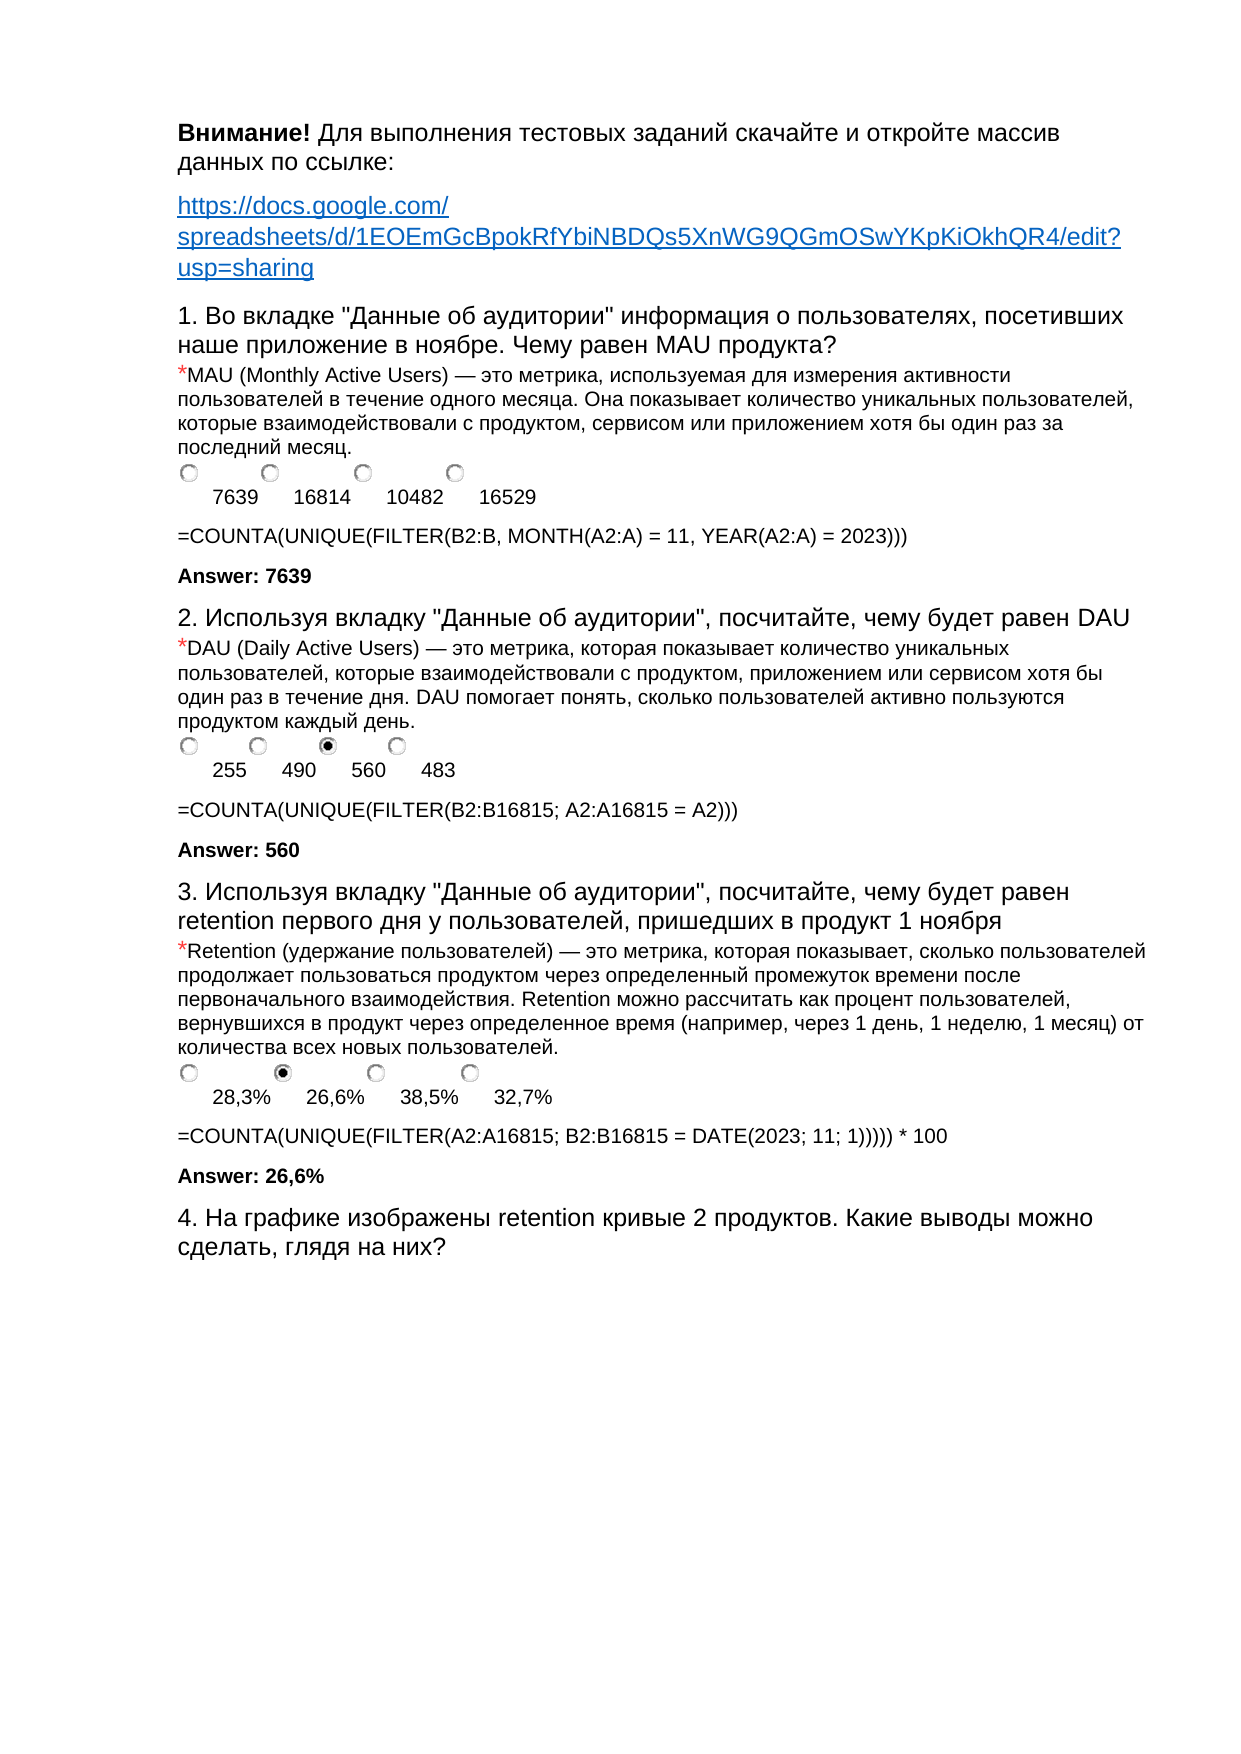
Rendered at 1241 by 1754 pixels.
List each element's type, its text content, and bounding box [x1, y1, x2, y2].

text 28,3%26,6%38,5%32,7% [177, 1059, 1152, 1109]
text Answer: 560 [177, 837, 1152, 861]
text https://docs.google.com/spreadsheets/d/1EOEmGcBpokRfYbiNBDQs5XnWG9QGmOSwYKpKiOkhQR4/edit?usp=sharing [177, 191, 1152, 282]
text Внимание! Для выполнения тестовых заданий скачайте и откройте массив данных по ссылке: [177, 118, 1152, 176]
text Answer: 26,6% [177, 1164, 1152, 1188]
text =COUNTA(UNIQUE(FILTER(B2:B16815; A2:A16815 = A2))) [177, 798, 1152, 822]
text *DAU (Daily Active Users) — это метрика, которая показывает количество уникальных пользователей, которые взаимодействовали с продуктом, приложением или сервисом хотя бы один раз в течение дня. DAU помогает понять, сколько пользователей активно пользуются продуктом каждый день. [177, 632, 1152, 733]
text =COUNTA(UNIQUE(FILTER(B2:B, MONTH(A2:A) = 11, YEAR(A2:A) = 2023))) [177, 524, 1152, 548]
text 255490560483 [177, 733, 1152, 782]
text 7639168141048216529 [177, 459, 1152, 509]
text *Retention (удержание пользователей) — это метрика, которая показывает, сколько пользователей продолжает пользоваться продуктом через определенный промежуток времени после первоначального взаимодействия. Retention можно рассчитать как процент пользователей, вернувшихся в продукт через определенное время (например, через 1 день, 1 неделю, 1 месяц) от количества всех новых пользователей. [177, 934, 1152, 1059]
text 2. Используя вкладку "Данные об аудитории", посчитайте, чему будет равен DAU [177, 603, 1152, 632]
text Answer: 7639 [177, 564, 1152, 588]
text 3. Используя вкладку "Данные об аудитории", посчитайте, чему будет равен retention первого дня у пользователей, пришедших в продукт 1 ноября [177, 877, 1152, 934]
text *MAU (Monthly Active Users) — это метрика, используемая для измерения активности пользователей в течение одного месяца. Она показывает количество уникальных пользователей, которые взаимодействовали с продуктом, сервисом или приложением хотя бы один раз за последний месяц. [177, 358, 1152, 459]
text 4. На графике изображены retention кривые 2 продуктов. Какие выводы можно сделать, глядя на них? [177, 1203, 1152, 1261]
text =COUNTA(UNIQUE(FILTER(A2:A16815; B2:B16815 = DATE(2023; 11; 1))))) * 100 [177, 1124, 1152, 1148]
text 1. Во вкладке "Данные об аудитории" информация о пользователях, посетивших наше приложение в ноябре. Чему равен MAU продукта? [177, 301, 1152, 358]
